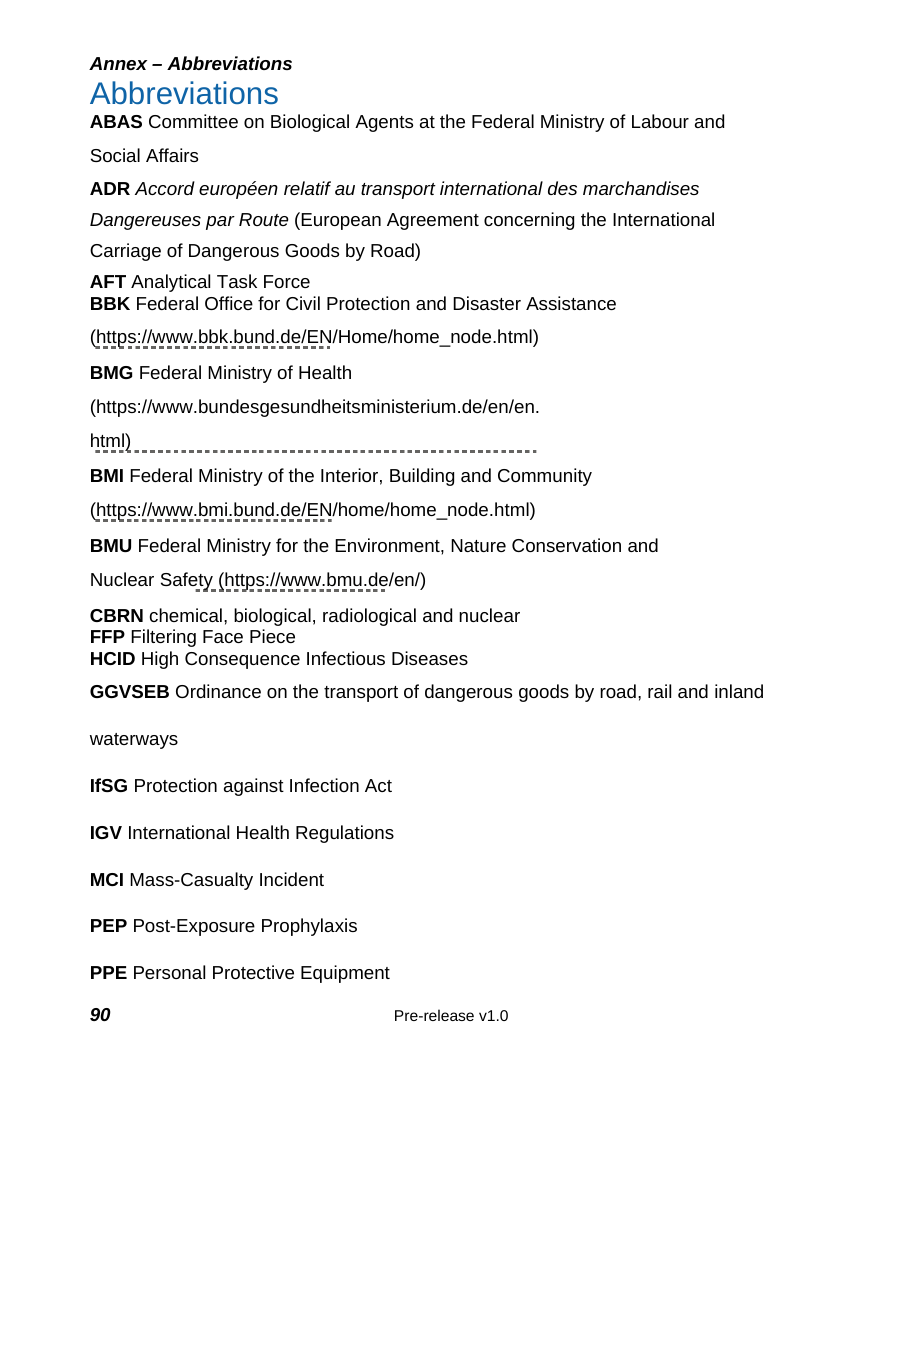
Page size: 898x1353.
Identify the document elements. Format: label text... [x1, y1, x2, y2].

text HCID High Consequence Infectious Diseases [89, 647, 760, 669]
text IfSG Protection against Infection Act [89, 775, 769, 796]
text BMU Federal Ministry for the Environment, Nature Conservation and Nuclear Safety (https://www.bmu.de/en/) [89, 535, 704, 590]
text 90 Pre-release v1.0 [89, 1004, 769, 1026]
text Annex – Abbreviations [89, 53, 769, 75]
text BBK Federal Office for Civil Protection and Disaster Assistance (https://www.bbk.bund.de/EN/Home/home_node.html) [89, 292, 683, 348]
text GGVSEB Ordinance on the transport of dangerous goods by road, rail and inland waterways [89, 681, 769, 749]
text BMI Federal Ministry of the Interior, Building and Community (https://www.bmi.bund.de/EN/home/home_node.html) [89, 465, 623, 521]
text ABAS Committee on Biological Agents at the Federal Ministry of Labour and Social Affairs [89, 111, 758, 166]
text BMG Federal Ministry of Health (https://www.bundesgesundheitsministerium.de/en/en.html) [89, 362, 544, 451]
text Abbreviations [89, 75, 769, 111]
text ADR Accord européen relatif au transport international des marchandises Dangereuses par Route (European Agreement concerning the International Carriage of Dangerous Goods by Road) [89, 178, 769, 261]
text MCI Mass-Casualty Incident [89, 868, 514, 890]
text PPE Personal Protective Equipment [89, 962, 769, 983]
text AFT Analytical Task Force [89, 271, 769, 292]
text IGV International Health Regulations [89, 822, 514, 843]
text FFP Filtering Face Piece [89, 626, 769, 647]
text PEP Post-Exposure Prophylaxis [89, 915, 514, 937]
text CBRN chemical, biological, radiological and nuclear [89, 604, 769, 626]
